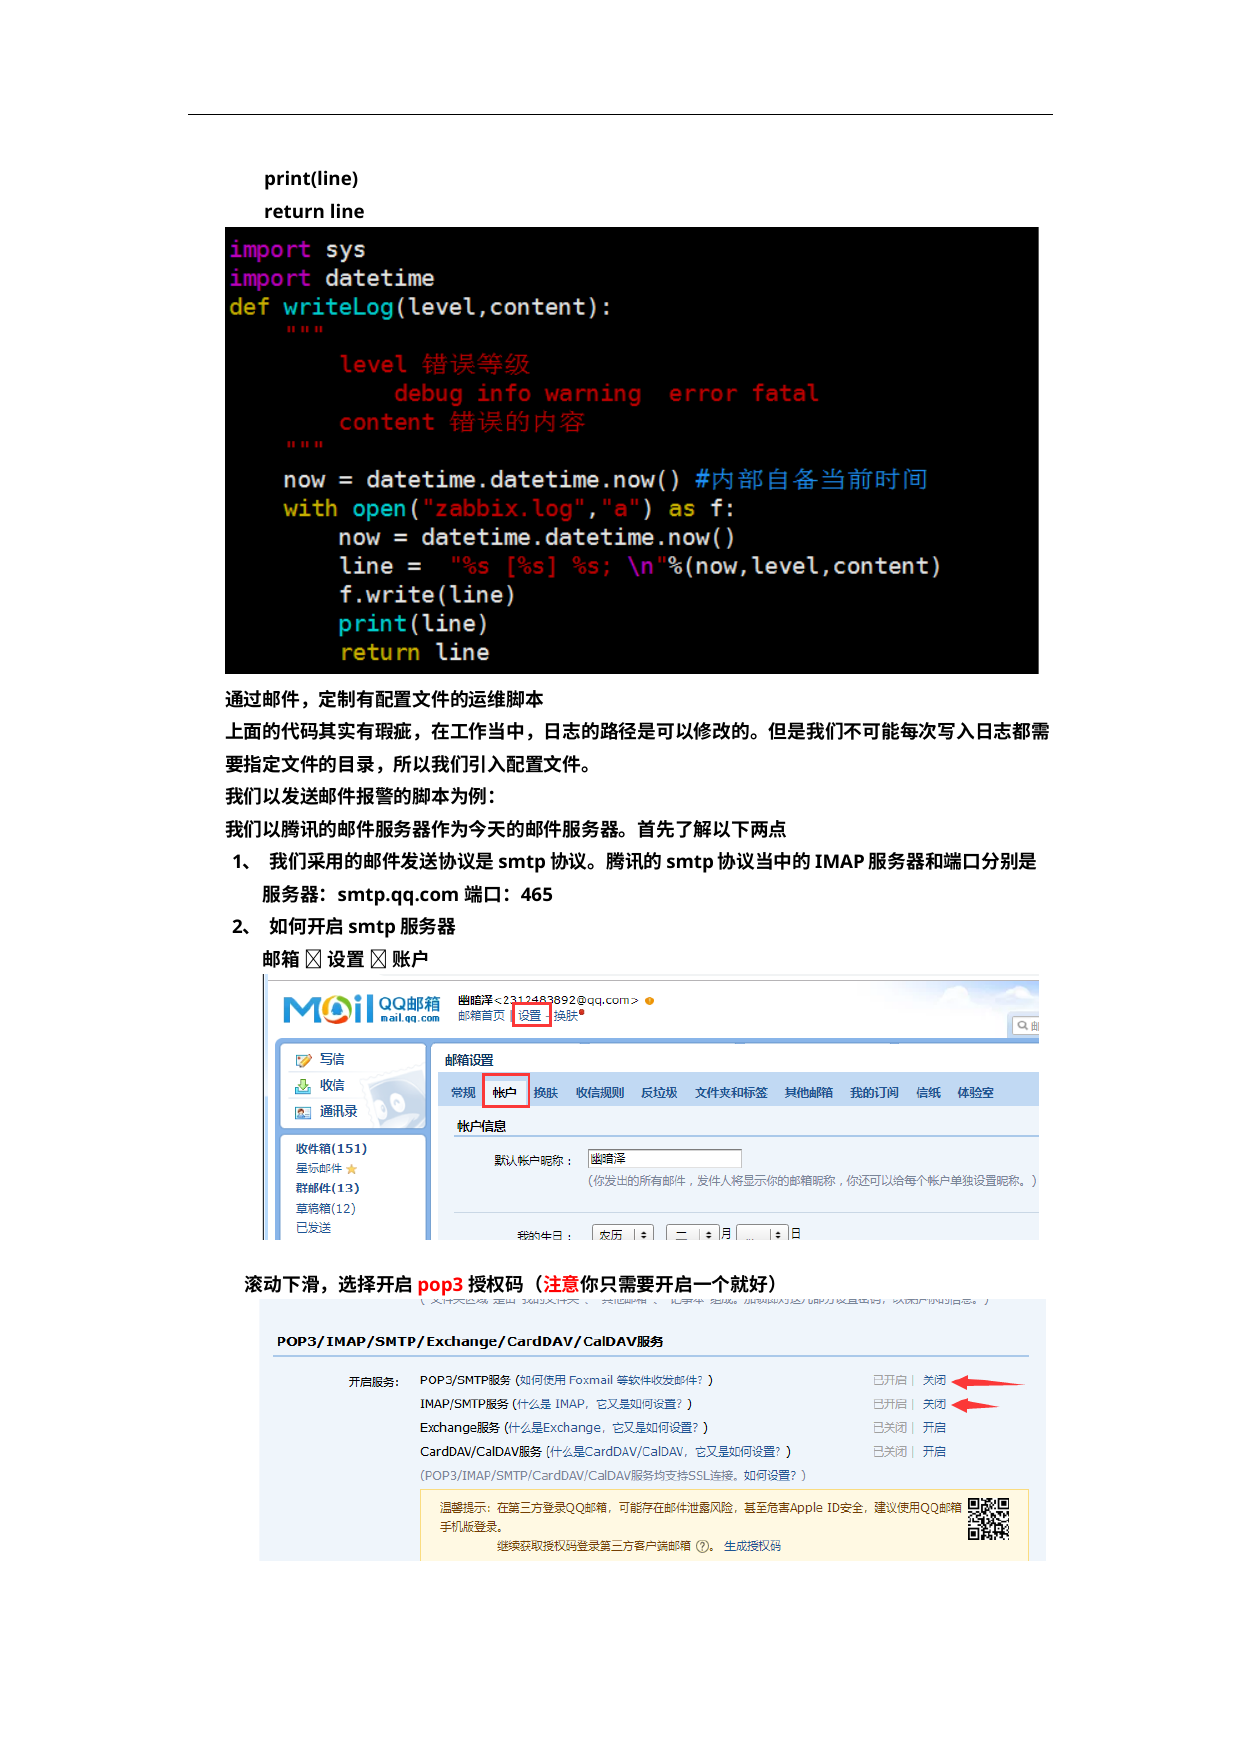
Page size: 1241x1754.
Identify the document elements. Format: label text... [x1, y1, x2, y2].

text 我们以发送邮件报警的脚本为例： [187, 779, 1053, 812]
list 邮箱 设置 账户 [262, 942, 1053, 974]
text 上面的代码其实有瑕疵，在工作当中，日志的路径是可以修改的。但是我们不可能每次写入日志都需要指定文件的目录，所以我们引入配置文件。 [225, 714, 1053, 779]
picture [259, 1299, 1047, 1561]
list 如何开启smtp服务器 [232, 909, 1053, 942]
text 通过邮件，定制有配置文件的运维脚本 [187, 682, 1053, 714]
text 滚动下滑，选择开启pop3 授权码（注意你只需要开启一个就好） [187, 1267, 1053, 1299]
picture [262, 974, 1039, 1240]
text return line [187, 194, 1053, 227]
text print(line) [187, 162, 1053, 194]
list 服务器：smtp.qq.com 端口：465 [262, 877, 1053, 909]
text 我们以腾讯的邮件服务器作为今天的邮件服务器。首先了解以下两点 [187, 812, 1053, 844]
list 我们采用的邮件发送协议是smtp协议。腾讯的smtp协议当中的IMAP服务器和端口分别是 [232, 844, 1053, 877]
picture [225, 227, 1039, 674]
